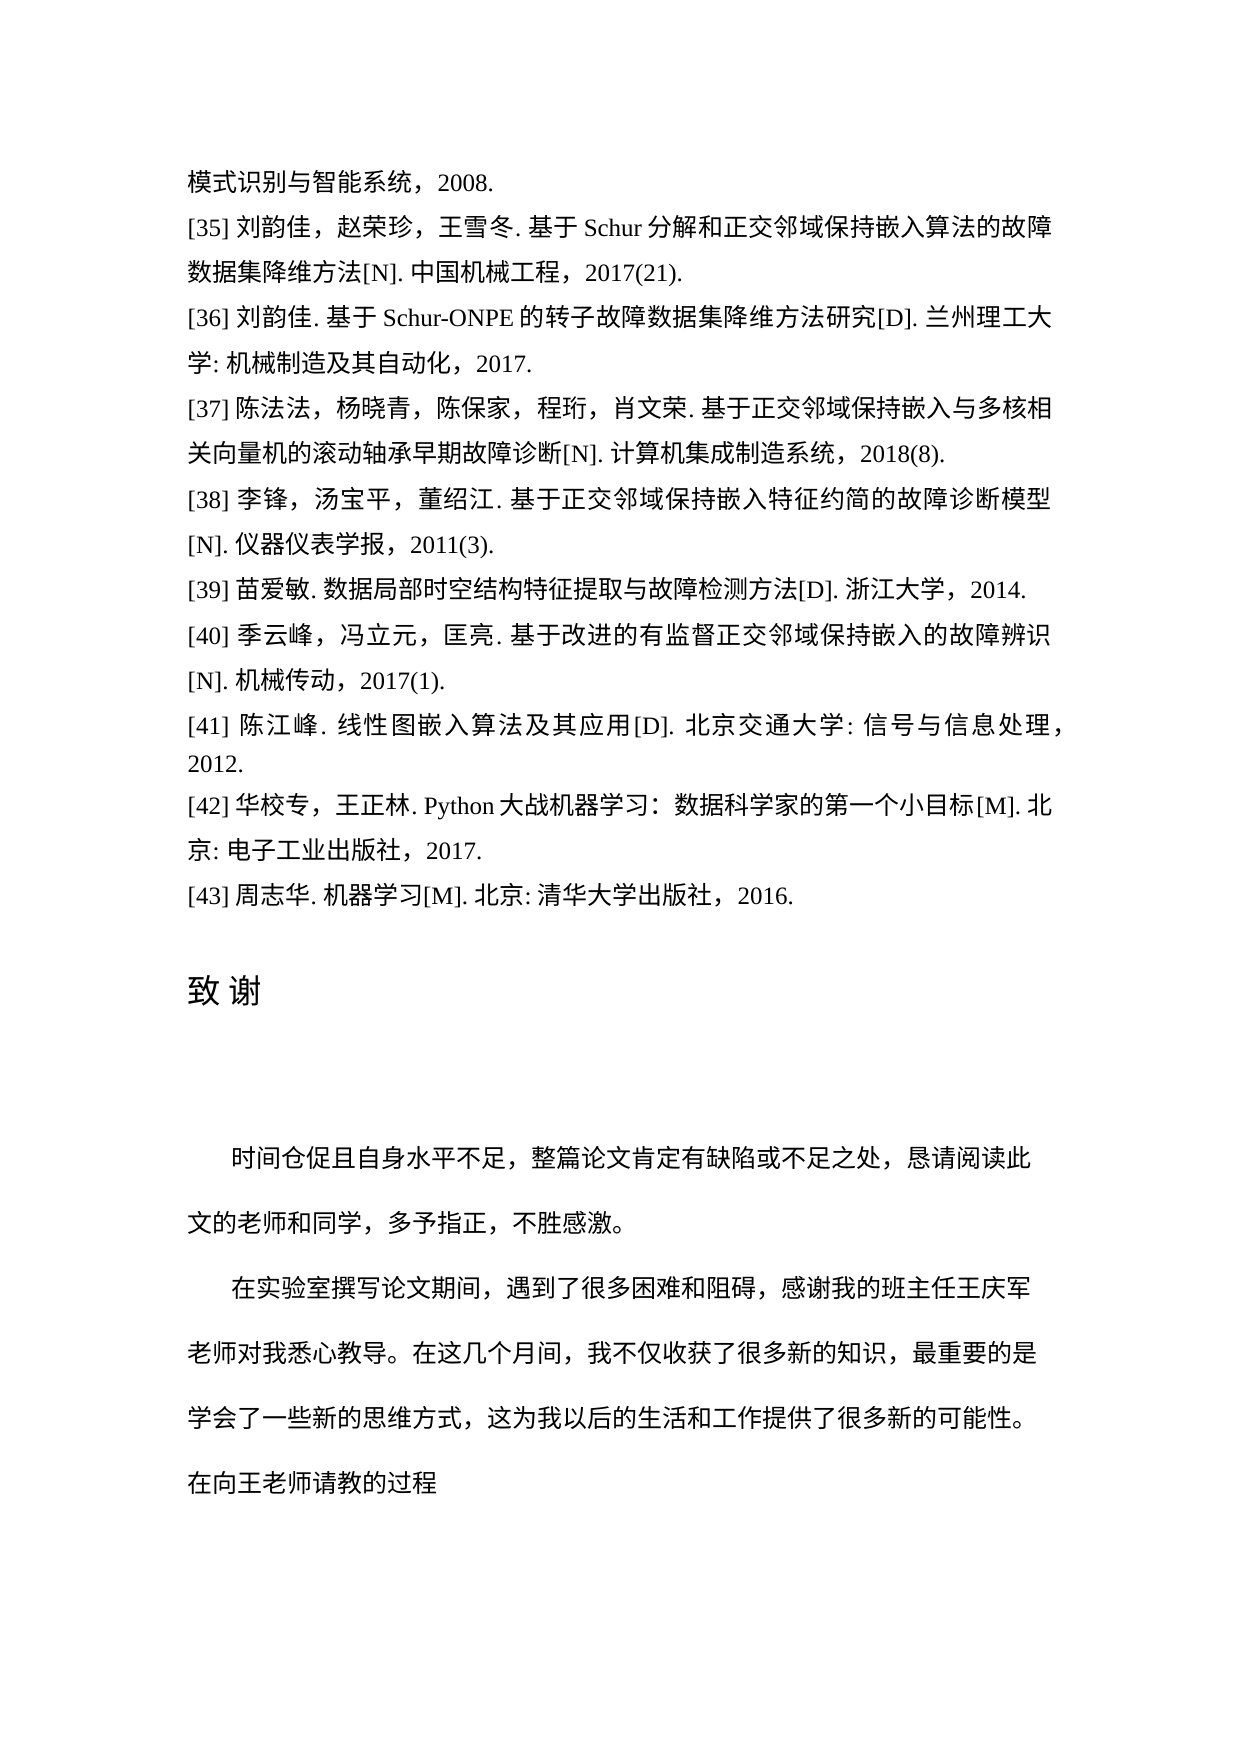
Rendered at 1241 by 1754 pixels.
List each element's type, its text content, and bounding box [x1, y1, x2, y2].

text [38] 李锋，汤宝平，董绍江. 基于正交邻域保持嵌入特征约简的故障诊断模型[N]. 仪器仪表学报，2011(3). [187, 479, 1053, 561]
text [35] 刘韵佳，赵荣珍，王雪冬. 基于Schur分解和正交邻域保持嵌入算法的故障数据集降维方法[N]. 中国机械工程，2017(21). [187, 207, 1053, 289]
text [36] 刘韵佳. 基于Schur-ONPE的转子故障数据集降维方法研究[D]. 兰州理工大学: 机械制造及其自动化，2017. [187, 298, 1053, 379]
text [37] 陈法法，杨晓青，陈保家，程珩，肖文荣. 基于正交邻域保持嵌入与多核相关向量机的滚动轴承早期故障诊断[N]. 计算机集成制造系统，2018(8). [187, 388, 1053, 470]
text [41] 陈江峰. 线性图嵌入算法及其应用[D]. 北京交通大学: 信号与信息处理，2012. [187, 706, 1053, 778]
text [43] 周志华. 机器学习[M]. 北京: 清华大学出版社，2016. [187, 876, 1053, 912]
text 时间仓促且自身水平不足，整篇论文肯定有缺陷或不足之处，恳请阅读此文的老师和同学，多予指正，不胜感激。 [187, 1124, 1053, 1254]
text [34] 陶晓燕. 基于支持向量机和流形学习的分类方法研究[D]. 西安电子科技大学: 模式识别与智能系统，2008. [187, 162, 1053, 198]
text 在实验室撰写论文期间，遇到了很多困难和阻碍，感谢我的班主任王庆军老师对我悉心教导。在这几个月间，我不仅收获了很多新的知识，最重要的是学会了一些新的思维方式，这为我以后的生活和工作提供了很多新的可能性。在向王老师请教的过程 [187, 1254, 1053, 1514]
text [39] 苗爱敏. 数据局部时空结构特征提取与故障检测方法[D]. 浙江大学，2014. [187, 570, 1053, 606]
text [40] 季云峰，冯立元，匡亮. 基于改进的有监督正交邻域保持嵌入的故障辨识[N]. 机械传动，2017(1). [187, 615, 1053, 697]
text [42] 华校专，王正林. Python大战机器学习：数据科学家的第一个小目标[M]. 北京: 电子工业出版社，2017. [187, 785, 1053, 867]
subtitle 致 谢 [187, 956, 1053, 1021]
